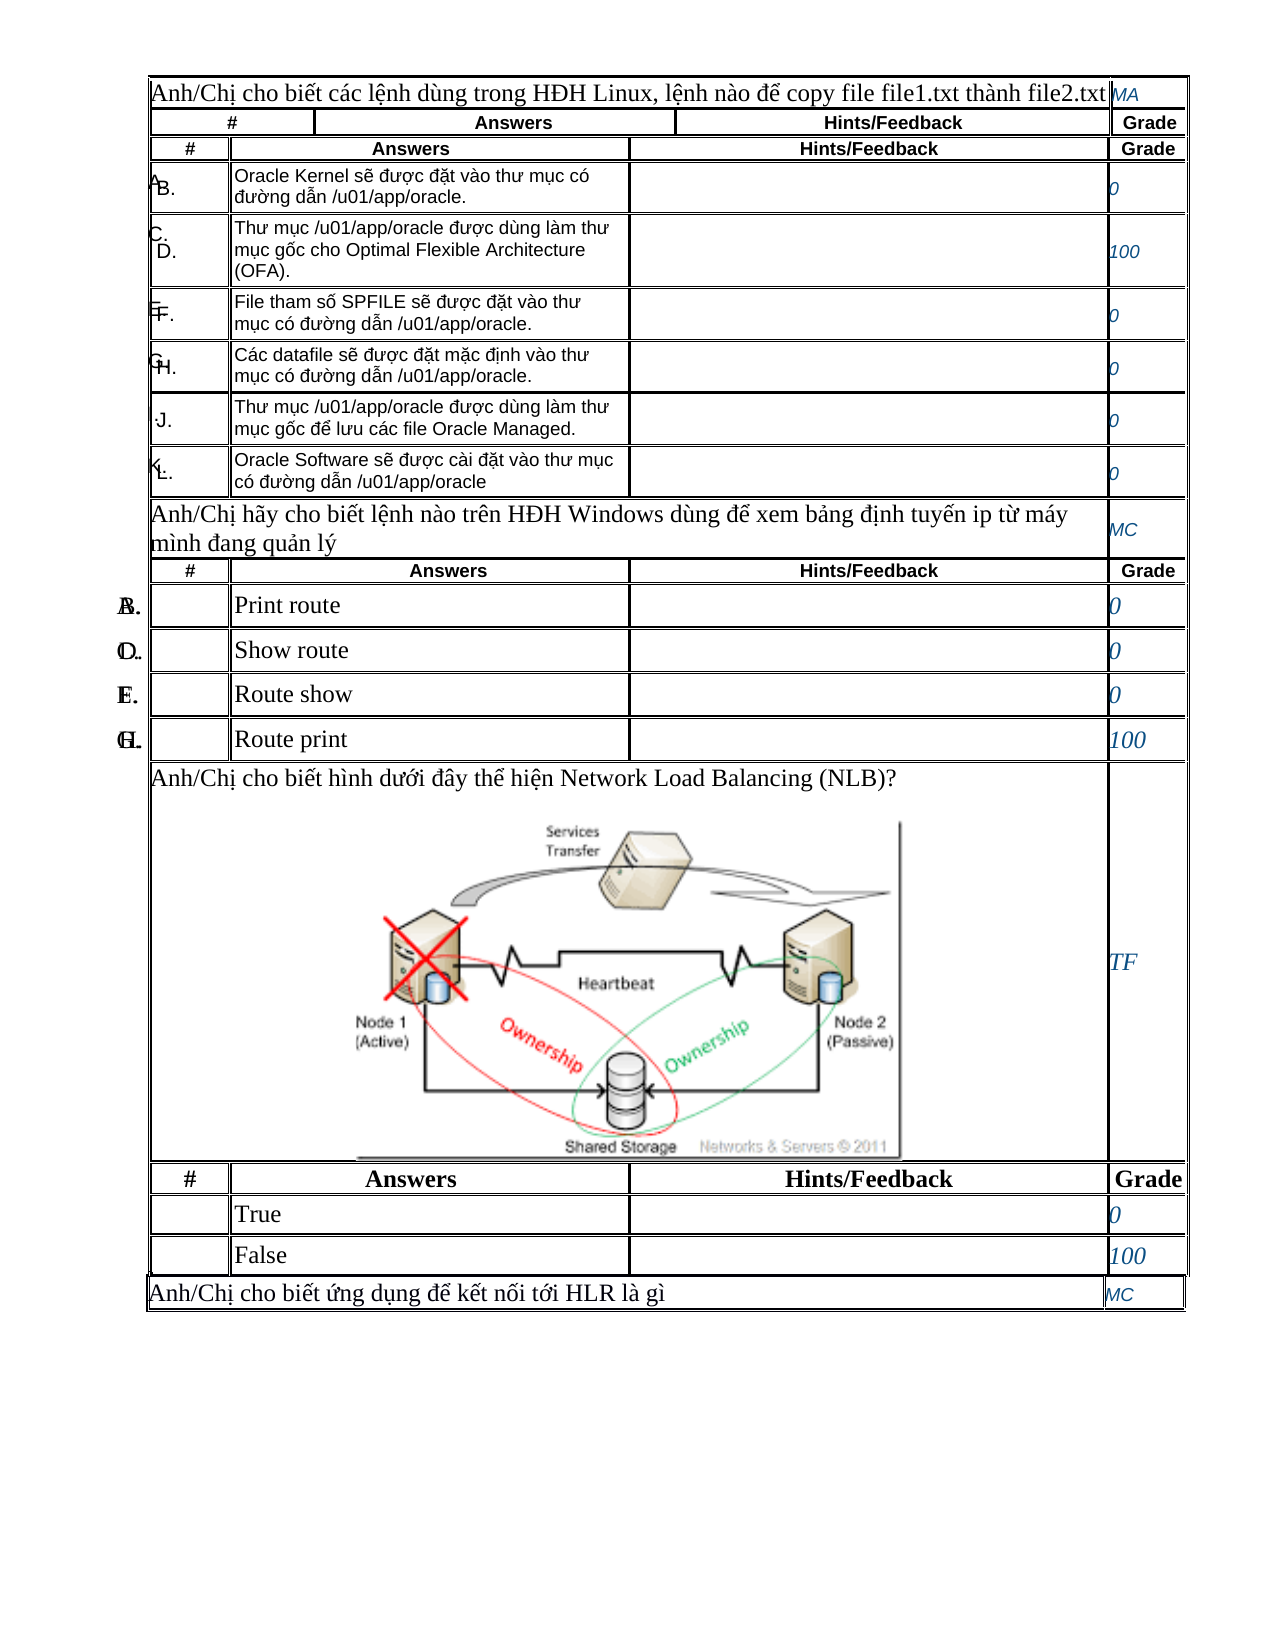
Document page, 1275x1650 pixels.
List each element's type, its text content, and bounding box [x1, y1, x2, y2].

table_cell [152, 719, 228, 760]
table_cell [152, 342, 228, 391]
table_cell 0 [1110, 159, 1187, 212]
table_cell [631, 447, 1107, 496]
table_cell False [232, 1237, 628, 1274]
table_cell 0 [1110, 626, 1187, 671]
table_cell 100 [1108, 212, 1188, 286]
table_cell Oracle Kernel sẽ được đặt vào thư mục có đường dẫn /u01/app/oracle. [232, 163, 628, 212]
table_cell [631, 215, 1107, 286]
table_cell File tham số SPFILE sẽ được đặt vào thư mục có đường dẫn /u01/app/oracle. [232, 289, 628, 338]
table_cell 0 [1110, 391, 1187, 444]
table_cell [631, 342, 1107, 391]
table_cell Hints/Feedback [631, 138, 1107, 159]
table_cell Các datafile sẽ được đặt mặc định vào thư mục có đường dẫn /u01/app/oracle. [232, 342, 628, 391]
table_cell Answers [232, 560, 628, 582]
table_cell Oracle Software sẽ được cài đặt vào thư mục có đường dẫn /u01/app/oracle [232, 447, 628, 496]
table_cell TF [1108, 760, 1188, 1160]
table_cell [152, 394, 228, 444]
table_cell Hints/Feedback [631, 1164, 1107, 1192]
table_cell [631, 163, 1107, 212]
table_cell Hints/Feedback [631, 560, 1107, 582]
table_cell [631, 674, 1107, 715]
table_cell [631, 585, 1107, 626]
table_cell [631, 394, 1107, 444]
table_cell Anh/Chị hãy cho biết lệnh nào trên HĐH Windows dùng để xem bảng định tuyến ip từ máy mình đang quản lý [152, 500, 1107, 557]
table_cell Show route [232, 630, 628, 671]
table_cell Hints/Feedback [677, 110, 1109, 134]
table_header Anh/Chị cho biết các lệnh dùng trong HĐH Linux, lệnh nào để copy file file1.txt thành file2.txt [150, 77, 1111, 107]
table_cell 0 [1108, 444, 1188, 496]
table_cell 0 [1110, 1193, 1187, 1233]
table_cell Answers [316, 110, 674, 134]
table_cell # [152, 560, 228, 582]
table_cell [152, 215, 228, 286]
table_cell 0 [1108, 286, 1188, 338]
table_cell [152, 1237, 228, 1274]
table_cell [152, 447, 228, 496]
table_cell 0 [1110, 339, 1187, 391]
table_cell [631, 630, 1107, 671]
table_cell [631, 1196, 1107, 1233]
table_cell Answers [232, 138, 628, 159]
table_cell 0 [1108, 582, 1188, 626]
table_cell True [232, 1196, 628, 1233]
table_cell [152, 289, 228, 338]
table_cell Thư mục /u01/app/oracle được dùng làm thư mục gốc cho Optimal Flexible Architecture (OFA). [232, 215, 628, 286]
table_cell MC [1105, 1277, 1184, 1308]
table_cell Grade [1110, 134, 1187, 159]
picture [355, 820, 903, 1161]
table_cell [152, 585, 228, 626]
table_cell Anh/Chị cho biết hình dưới đây thể hiện Network Load Balancing (NLB)? [152, 763, 1107, 1160]
table_cell Answers [232, 1164, 628, 1192]
table_cell [152, 630, 228, 671]
table_cell Grade [1110, 1160, 1187, 1192]
table_cell Thư mục /u01/app/oracle được dùng làm thư mục gốc để lưu các file Oracle Managed. [232, 394, 628, 444]
table_cell MC [1110, 496, 1187, 557]
table_cell # [152, 110, 313, 134]
table_cell 0 [1108, 671, 1188, 715]
table_cell [631, 289, 1107, 338]
table_cell [152, 163, 228, 212]
table_cell Route print [232, 719, 628, 760]
table_cell 100 [1110, 715, 1187, 760]
table_header MA [1111, 78, 1187, 107]
table_cell Grade [1113, 107, 1187, 134]
table_cell # [152, 1164, 228, 1192]
table_cell [152, 674, 228, 715]
table_cell Route show [232, 674, 628, 715]
table_cell Print route [232, 585, 628, 626]
table_cell [152, 1196, 228, 1233]
table_cell Anh/Chị cho biết ứng dụng để kết nối tới HLR là gì [150, 1277, 1104, 1308]
table_cell 100 [1110, 1233, 1187, 1274]
table_cell Grade [1110, 557, 1187, 582]
table_cell [631, 719, 1107, 760]
table_cell # [152, 138, 228, 159]
table_cell [631, 1237, 1107, 1274]
